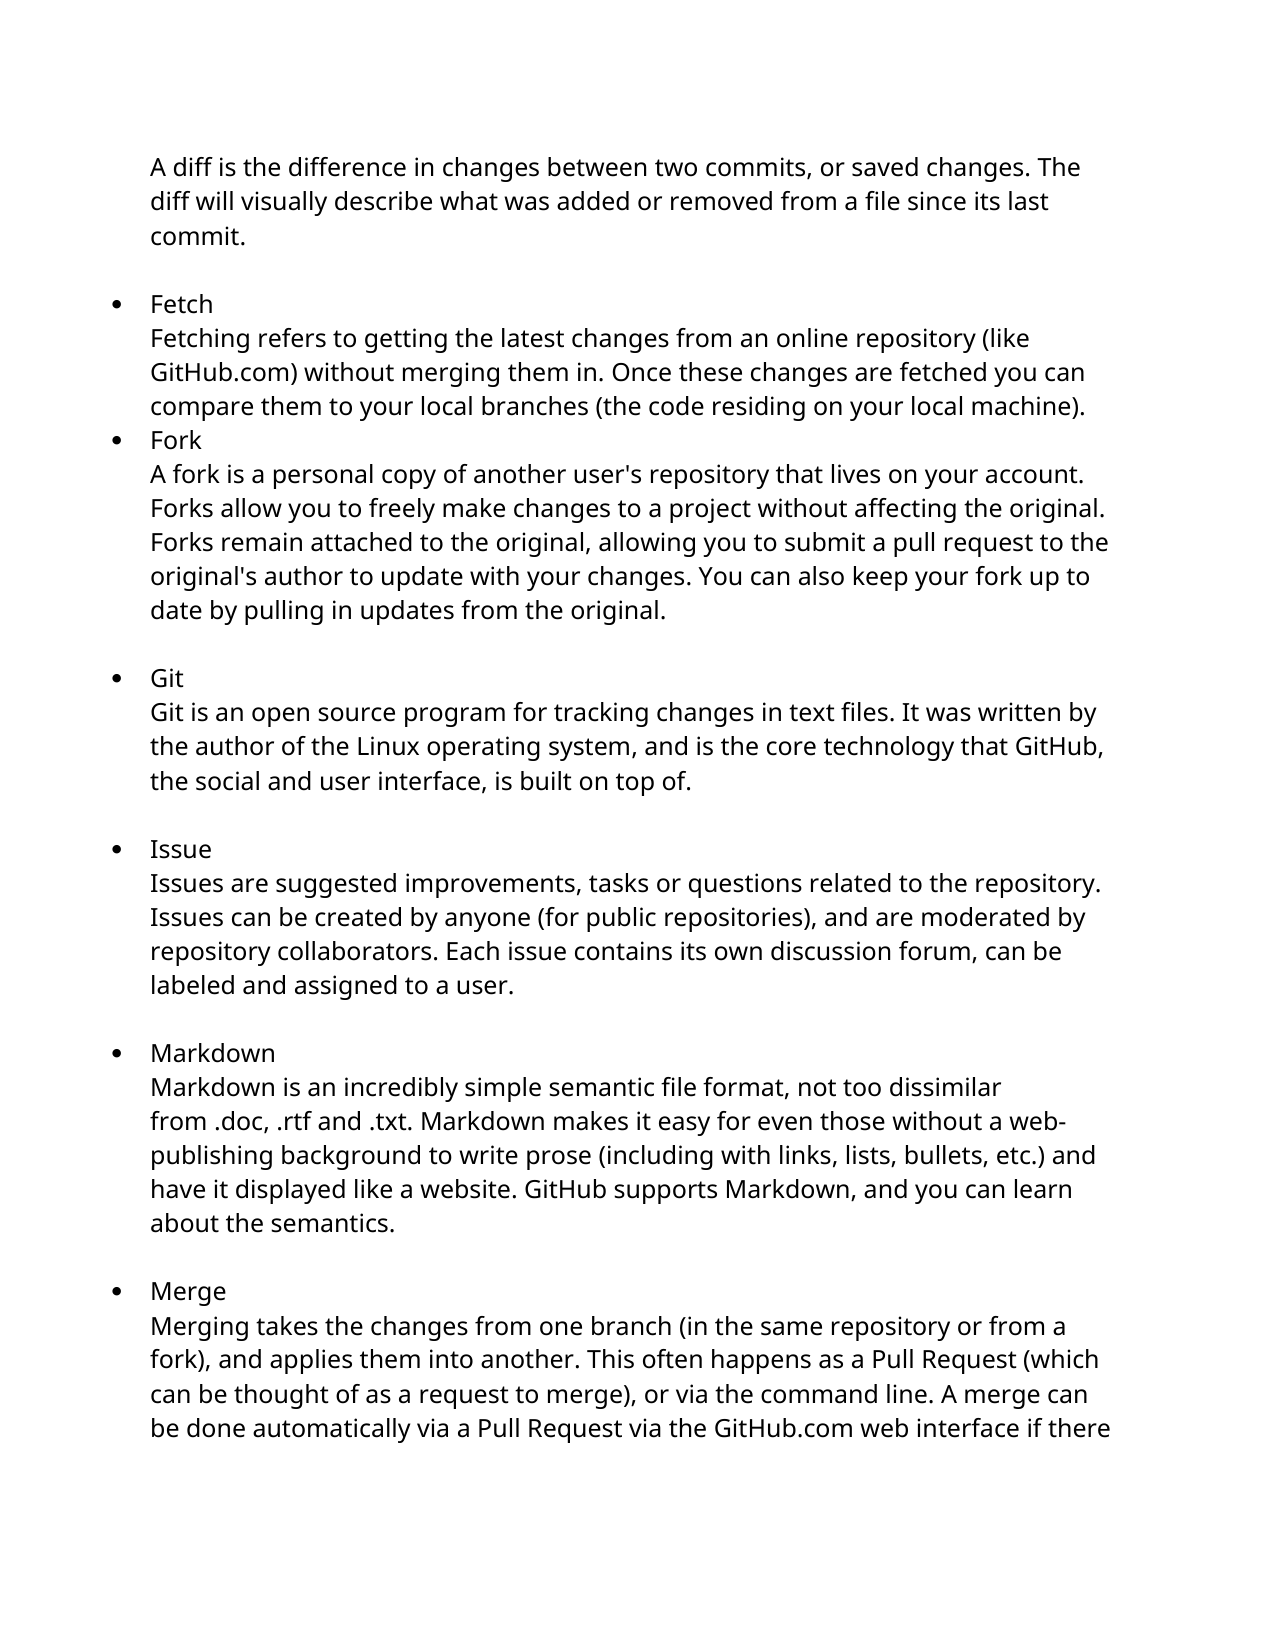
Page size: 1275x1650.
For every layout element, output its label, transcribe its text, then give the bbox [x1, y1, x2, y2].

list Git [112, 661, 1125, 695]
text A diff is the difference in changes between two commits, or saved changes. The diff will visually describe what was added or removed from a file since its last commit. [150, 150, 1125, 252]
list Merge [112, 1274, 1125, 1308]
text Markdown is an incredibly simple semantic file format, not too dissimilar from .doc, .rtf and .txt. Markdown makes it easy for even those without a web-publishing background to write prose (including with links, lists, bullets, etc.) and have it displayed like a website. GitHub supports Markdown, and you can learn about the semantics. [150, 1070, 1125, 1240]
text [150, 1308, 1125, 1444]
list Markdown [112, 1036, 1125, 1070]
text Issues are suggested improvements, tasks or questions related to the repository. Issues can be created by anyone (for public repositories), and are moderated by repository collaborators. Each issue contains its own discussion forum, can be labeled and assigned to a user. [150, 865, 1125, 1002]
list Issue [112, 831, 1125, 865]
list Fetch [112, 286, 1125, 320]
text Git is an open source program for tracking changes in text files. It was written by the author of the Linux operating system, and is the core technology that GitHub, the social and user interface, is built on top of. [150, 695, 1125, 797]
text A fork is a personal copy of another user's repository that lives on your account. Forks allow you to freely make changes to a project without affecting the original. Forks remain attached to the original, allowing you to submit a pull request to the original's author to update with your changes. You can also keep your fork up to date by pulling in updates from the original. [150, 457, 1125, 627]
list Fork [112, 422, 1125, 457]
text Fetching refers to getting the latest changes from an online repository (like GitHub.com) without merging them in. Once these changes are fetched you can compare them to your local branches (the code residing on your local machine). [150, 320, 1125, 422]
